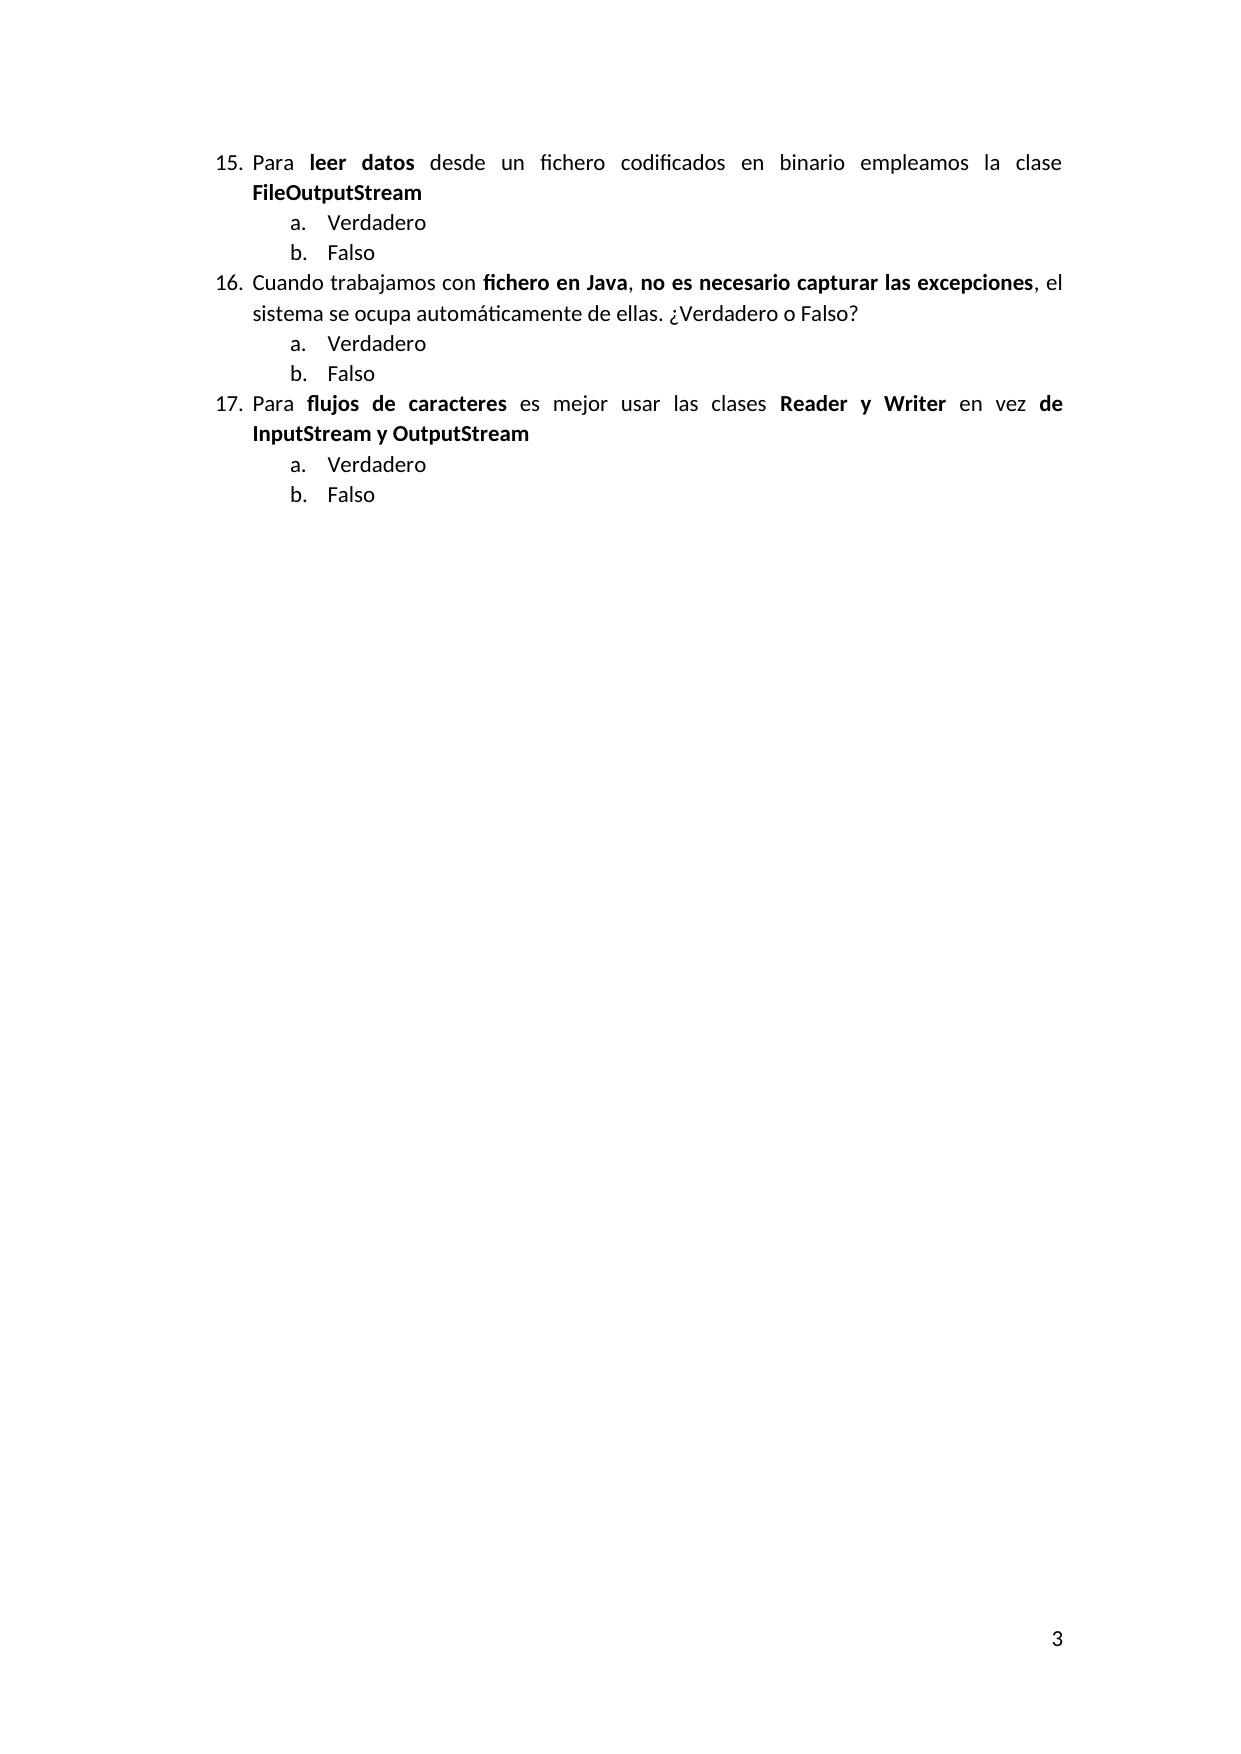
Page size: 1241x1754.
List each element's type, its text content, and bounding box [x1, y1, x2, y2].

list Falso [290, 238, 1063, 266]
list Cuando trabajamos con fichero en Java, no es necesario capturar las excepciones, el sistema se ocupa automáticamente de ellas. ¿Verdadero o Falso? [215, 268, 1063, 327]
list Verdadero [290, 208, 1063, 236]
list Para leer datos desde un fichero codificados en binario empleamos la clase FileOutputStream [215, 148, 1063, 206]
list Para flujos de caracteres es mejor usar las clases Reader y Writer en vez de InputStream y OutputStream [215, 389, 1063, 447]
list Verdadero [290, 329, 1063, 357]
list Falso [290, 359, 1063, 387]
list Verdadero [290, 450, 1063, 478]
list Falso [290, 480, 1063, 508]
